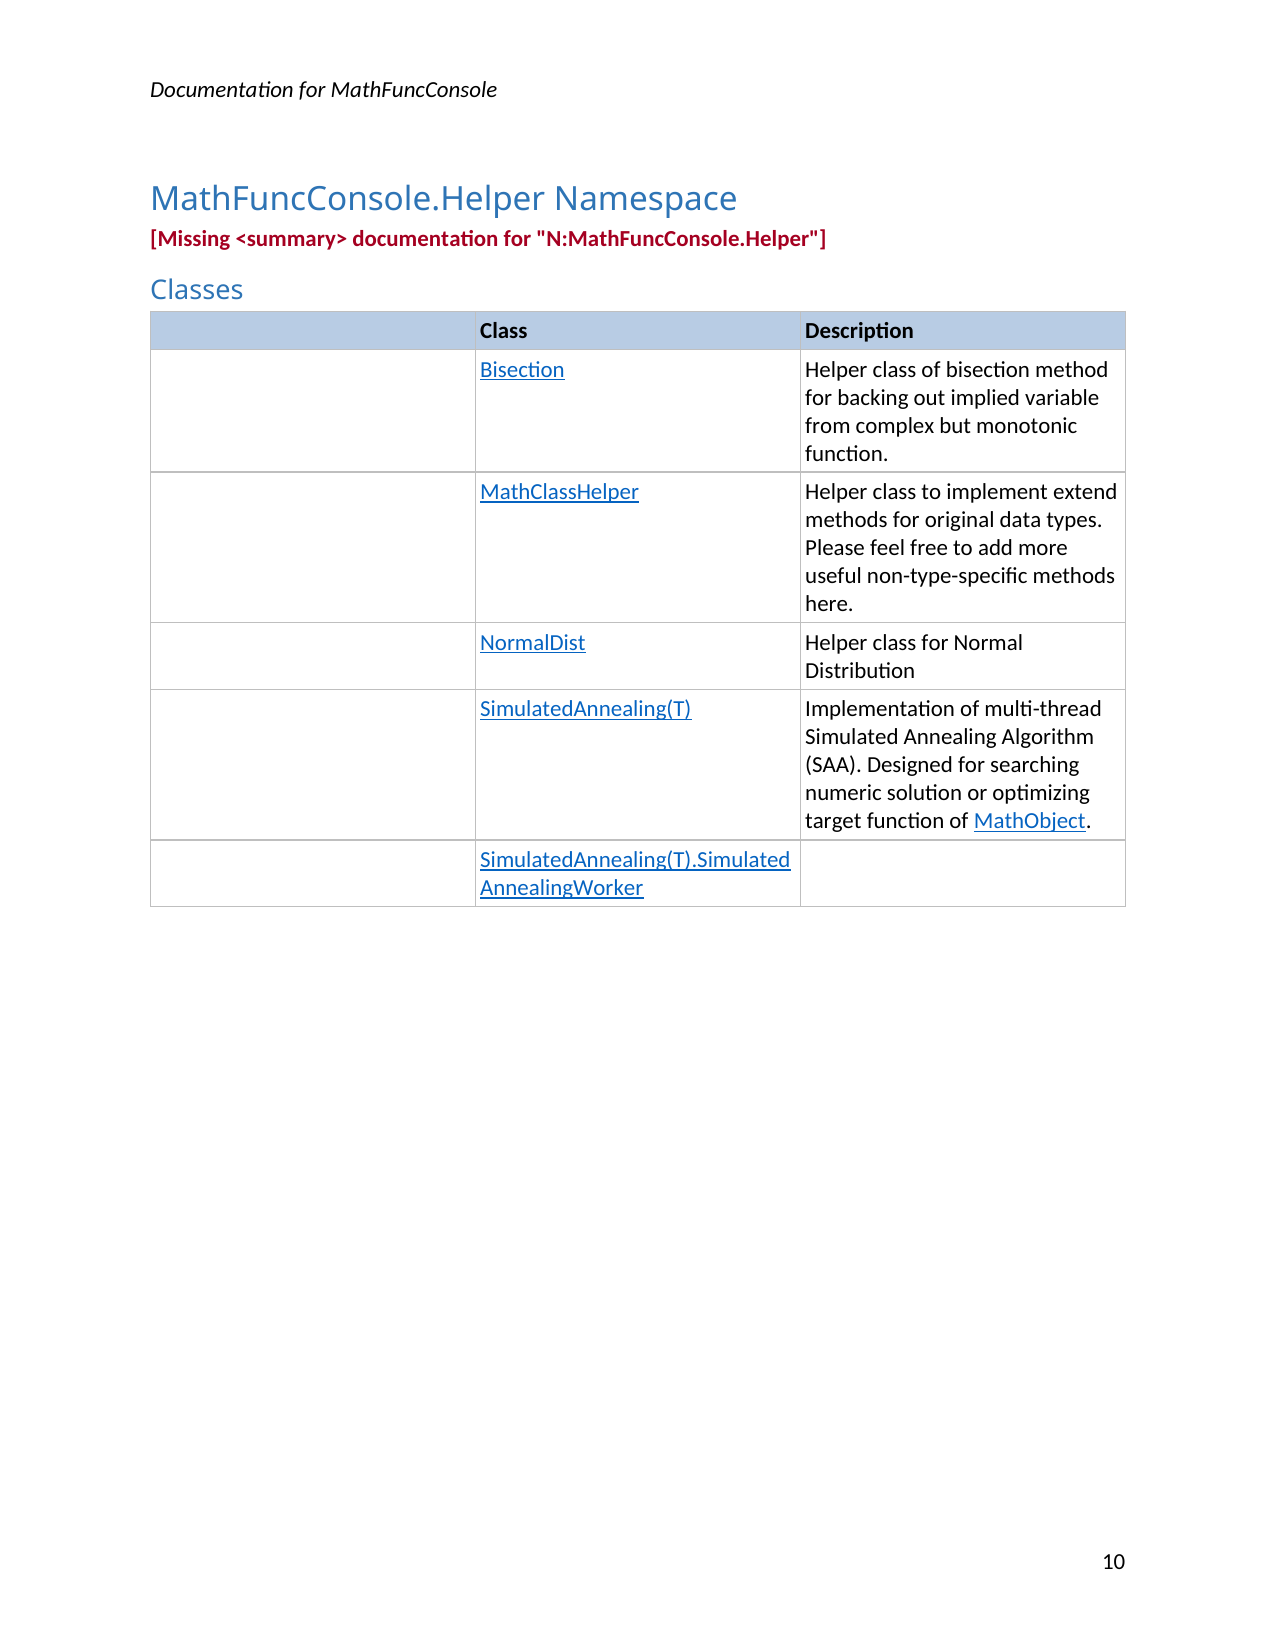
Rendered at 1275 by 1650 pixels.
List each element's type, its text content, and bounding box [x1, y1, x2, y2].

table_cell NormalDist [476, 623, 800, 688]
text [Missing <summary> documentation for "N:MathFuncConsole.Helper"] [150, 224, 1125, 252]
table_cell Helper class of bisection method for backing out implied variable from complex but monotonic function. [801, 350, 1125, 471]
table_cell [151, 623, 475, 688]
subtitle MathFuncConsole.Helper Namespace [150, 175, 1125, 220]
table_cell Helper class to implement extend methods for original data types. Please feel free to add more useful non-type-specific methods here. [801, 473, 1125, 622]
table_header Class [476, 312, 800, 349]
table_cell SimulatedAnnealing(T) [476, 690, 800, 839]
table_cell [151, 350, 475, 471]
table_cell MathClassHelper [476, 473, 800, 622]
table_cell Implementation of multi-thread Simulated Annealing Algorithm (SAA). Designed for searching numeric solution or optimizing target function of MathObject. [801, 690, 1125, 839]
table_header [151, 312, 475, 349]
table_header Description [801, 312, 1125, 349]
table_cell [801, 841, 1125, 906]
table_cell SimulatedAnnealing(T).SimulatedAnnealingWorker [476, 841, 800, 906]
table_cell [151, 473, 475, 622]
table_cell [151, 690, 475, 839]
table_cell Bisection [476, 350, 800, 471]
table_cell Helper class for Normal Distribution [801, 623, 1125, 688]
subtitle Classes [150, 271, 1125, 308]
table_cell [151, 841, 475, 906]
